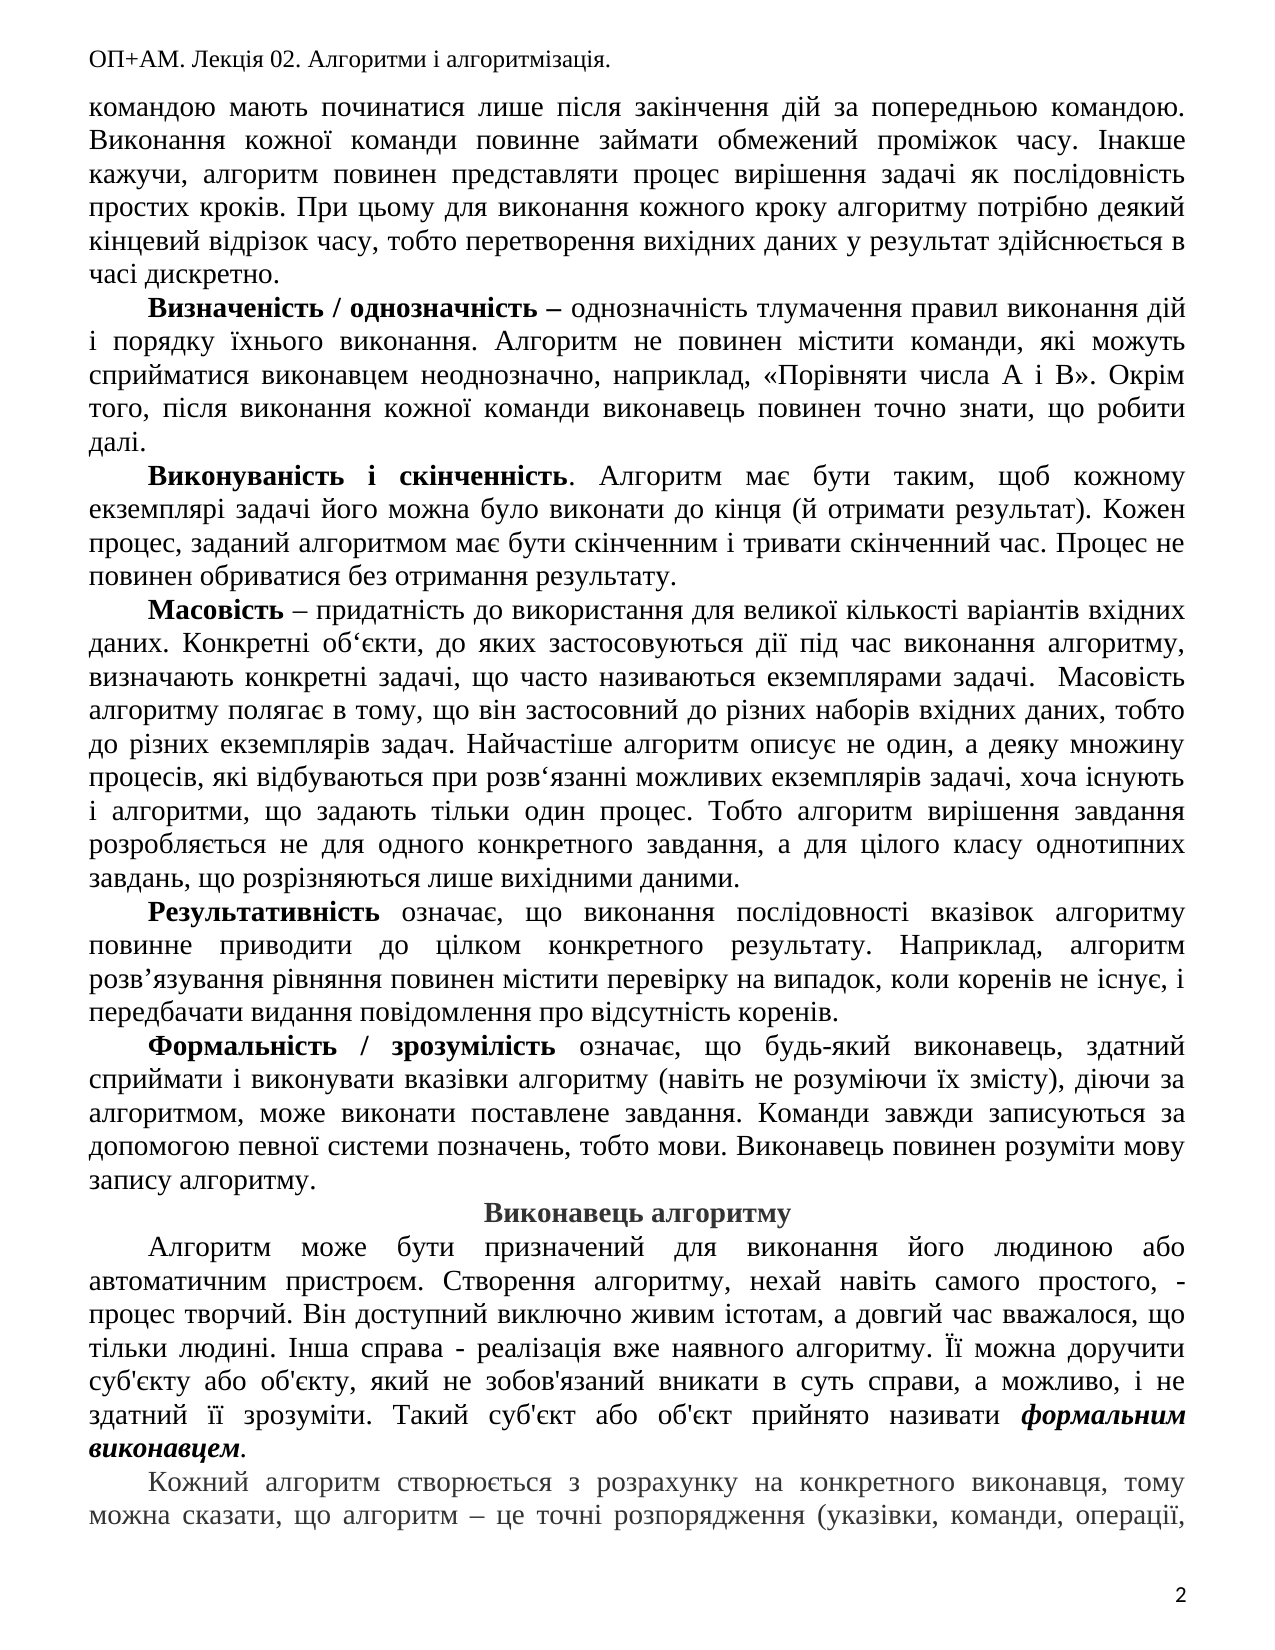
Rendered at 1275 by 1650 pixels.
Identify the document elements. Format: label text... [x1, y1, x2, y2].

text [89, 89, 1186, 290]
text Виконуваність і скінченність. Алгоритм має бути таким, щоб кожному екземплярі задачі його можна було виконати до кінця (й отримати результат). Кожен процес, заданий алгоритмом має бути скінченним і тривати скінченний час. Процес не повинен обриватися без отримання результату. [89, 458, 1186, 592]
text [89, 1464, 1186, 1531]
text Формальність / зрозумілість означає, що будь-який виконавець, здатний сприймати і виконувати вказівки алгоритму (навіть не розуміючи їх змісту), діючи за алгоритмом, може виконати поставлене завдання. Команди завжди записуються за допомогою певної системи позначень, тобто мови. Виконавець повинен розуміти мову запису алгоритму. [89, 1028, 1186, 1196]
text Виконавець алгоритму [89, 1196, 1186, 1229]
text Визначеність / однозначність – однозначність тлумачення правил виконання дій і порядку їхнього виконання. Алгоритм не повинен містити команди, які можуть сприйматися виконавцем неоднозначно, наприклад, «Порівняти числа А і В». Окрім того, після виконання кожної команди виконавець повинен точно знати, що робити далі. [89, 290, 1186, 458]
text Алгоритм може бути призначений для виконання його людиною або автоматичним пристроєм. Створення алгоритму, нехай навіть самого простого, - процес творчий. Він доступний виключно живим істотам, а довгий час вважалося, що тільки людині. Інша справа - реалізація вже наявного алгоритму. Її можна доручити суб'єкту або об'єкту, який не зобов'язаний вникати в суть справи, а можливо, і не здатний її зрозуміти. Такий суб'єкт або об'єкт прийнято називати формальним виконавцем. [89, 1229, 1186, 1464]
text Результативність означає, що виконання послідовності вказівок алгоритму повинне приводити до цілком конкретного результату. Наприклад, алгоритм розв’язування рівняння повинен містити перевірку на випадок, коли коренів не існує, і передбачати видання повідомлення про відсутність коренів. [89, 894, 1186, 1028]
text Масовість – придатність до використання для великої кількості варіантів вхідних даних. Конкретні об‘єкти, до яких застосовуються дії під час виконання алгоритму, визначають конкретні задачі, що часто називаються екземплярами задачі. Масовість алгоритму полягає в тому, що він застосовний до різних наборів вхідних даних, тобто до різних екземплярів задач. Найчастіше алгоритм описує не один, а деяку множину процесів, які відбуваються при розв‘язанні можливих екземплярів задачі, хоча існують і алгоритми, що задають тільки один процес. Тобто алгоритм вирішення завдання розробляється не для одного конкретного завдання, а для цілого класу однотипних завдань, що розрізняються лише вихідними даними. [89, 592, 1186, 894]
